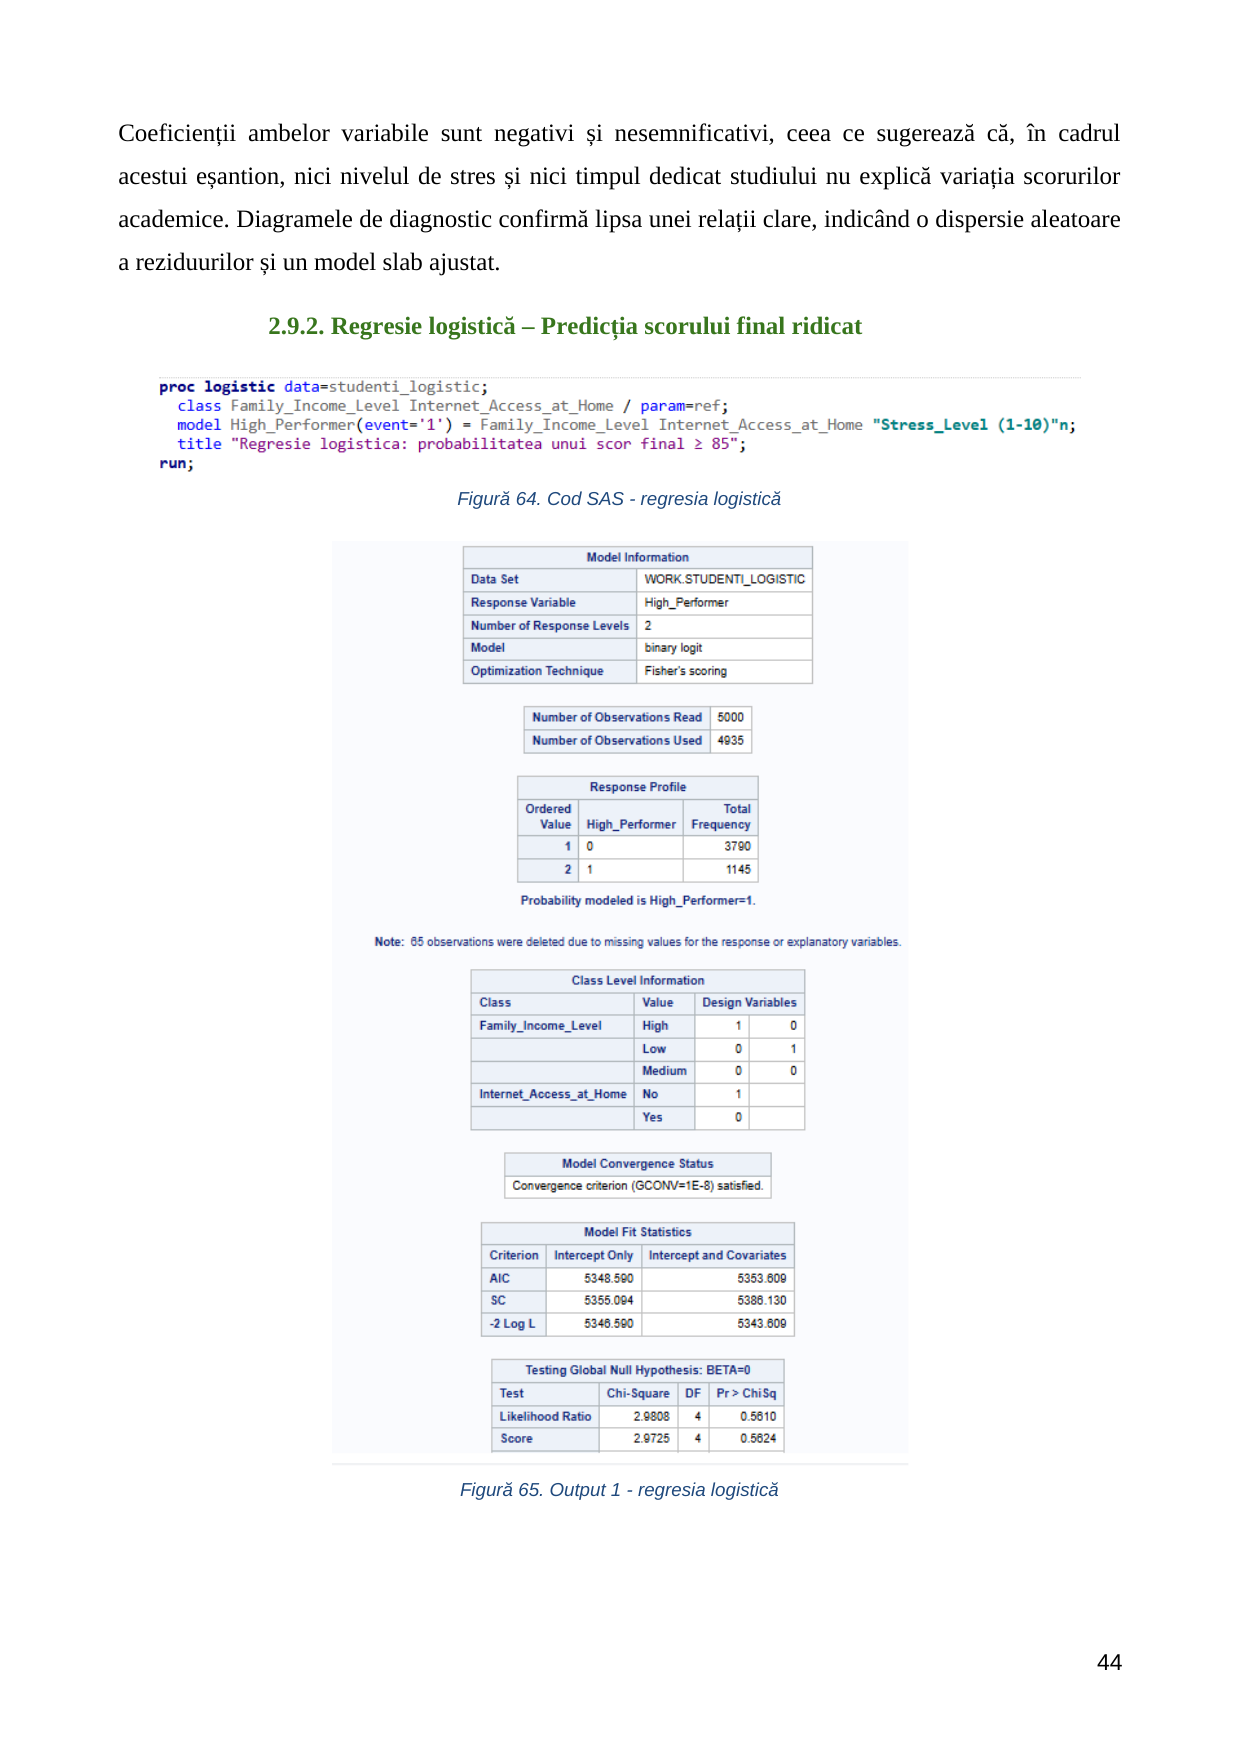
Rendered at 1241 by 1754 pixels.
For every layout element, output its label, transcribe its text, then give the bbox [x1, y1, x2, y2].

picture [332, 541, 909, 1466]
subtitle 2.9.2. Regresie logistică – Predicția scorului final ridicat [268, 311, 1122, 340]
picture [158, 375, 1082, 476]
text Figură 64. Cod SAS - regresia logistică [118, 488, 1122, 510]
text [118, 118, 1122, 276]
text Figură 65. Output 1 - regresia logistică [118, 1479, 1122, 1500]
